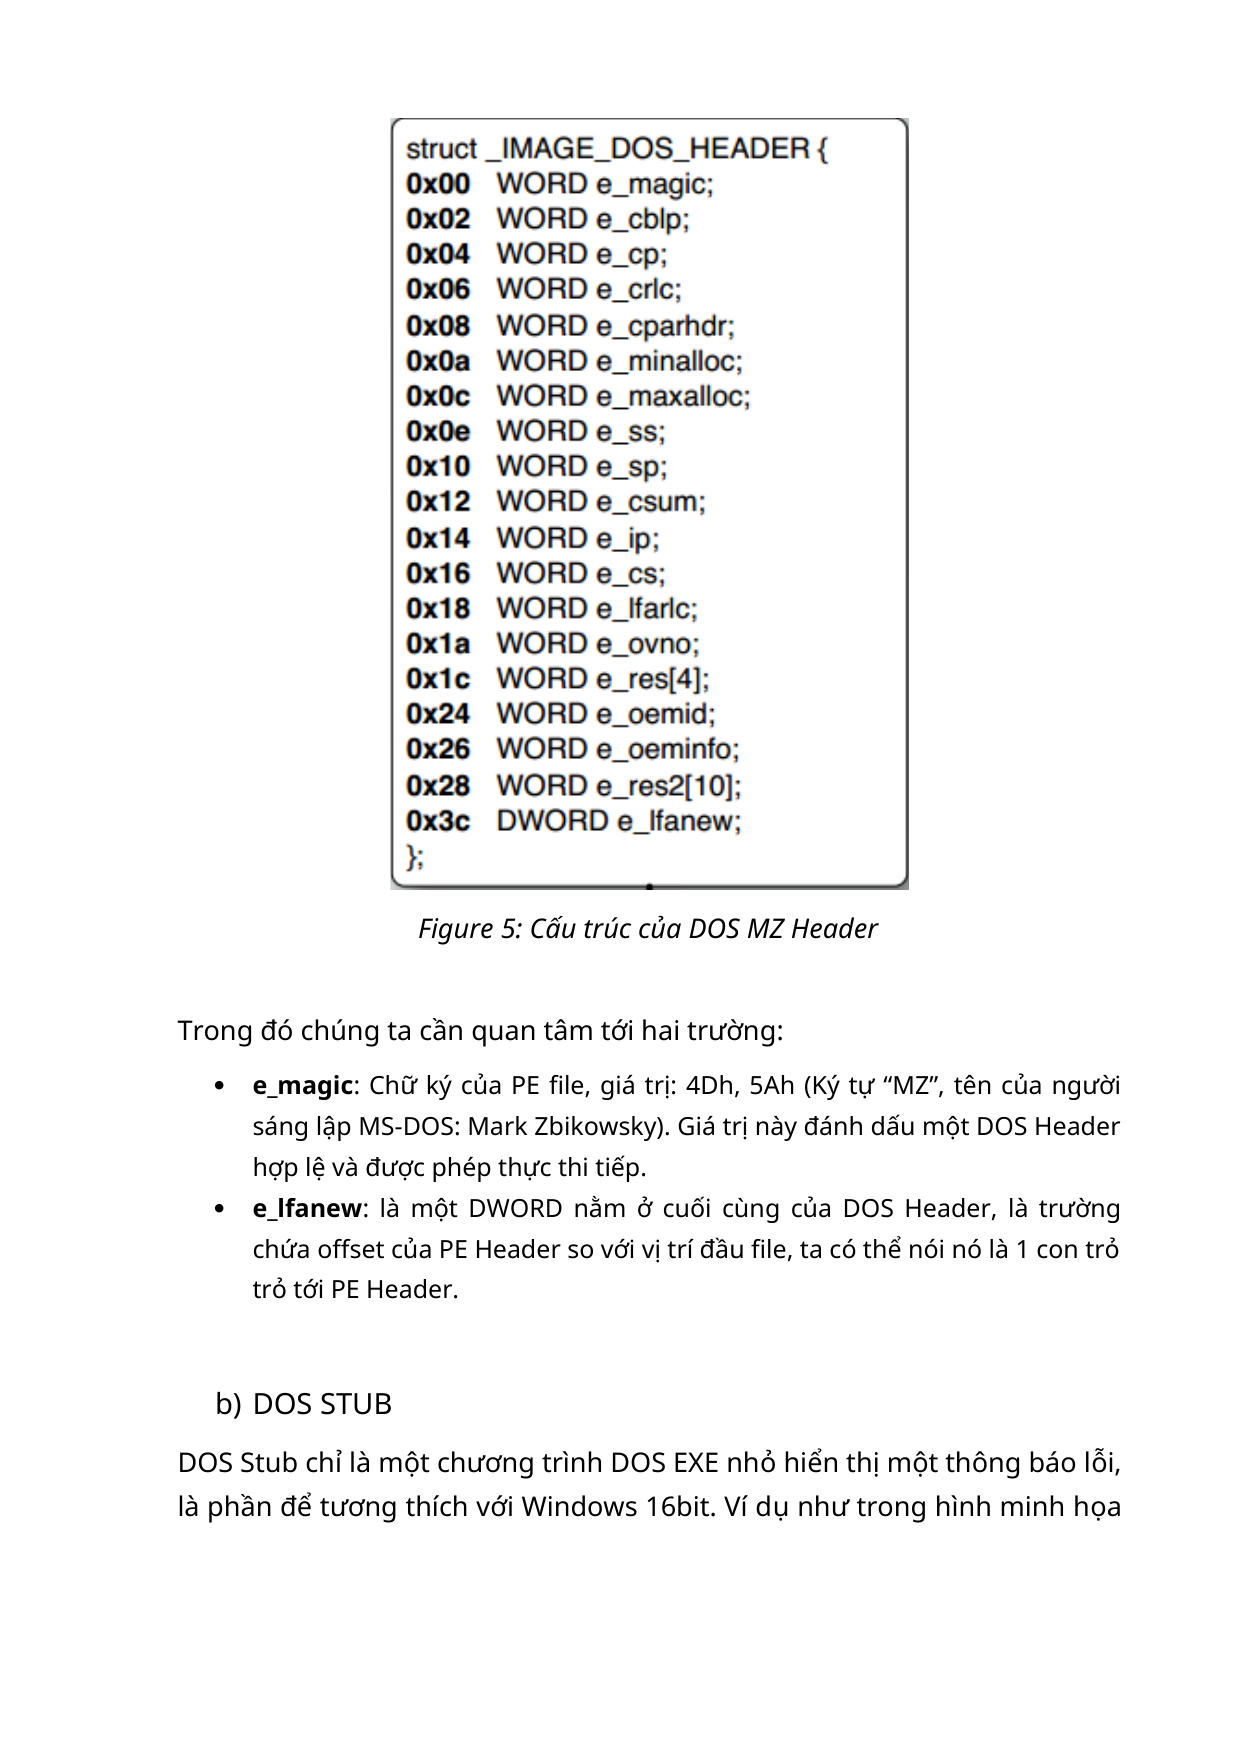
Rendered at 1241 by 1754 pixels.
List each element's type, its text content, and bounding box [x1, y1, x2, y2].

text Figure 5: Cấu trúc của DOS MZ Header [177, 909, 1122, 946]
subtitle DOS STUB [215, 1383, 1122, 1423]
text Trong đó chúng ta cần quan tâm tới hai trường: [177, 967, 1122, 1048]
picture [390, 118, 909, 890]
list e_magic: Chữ ký của PE file, giá trị: 4Dh, 5Ah (Ký tự “MZ”, tên của người sáng lập MS-DOS: Mark Zbikowsky). Giá trị này đánh dấu một DOS Header hợp lệ và được phép thực thi tiếp. [215, 1068, 1122, 1184]
list e_lfanew: là một DWORD nằm ở cuối cùng của DOS Header, là trường chứa offset của PE Header so với vị trí đầu file, ta có thể nói nó là 1 con trỏ trỏ tới PE Header. [215, 1190, 1122, 1306]
